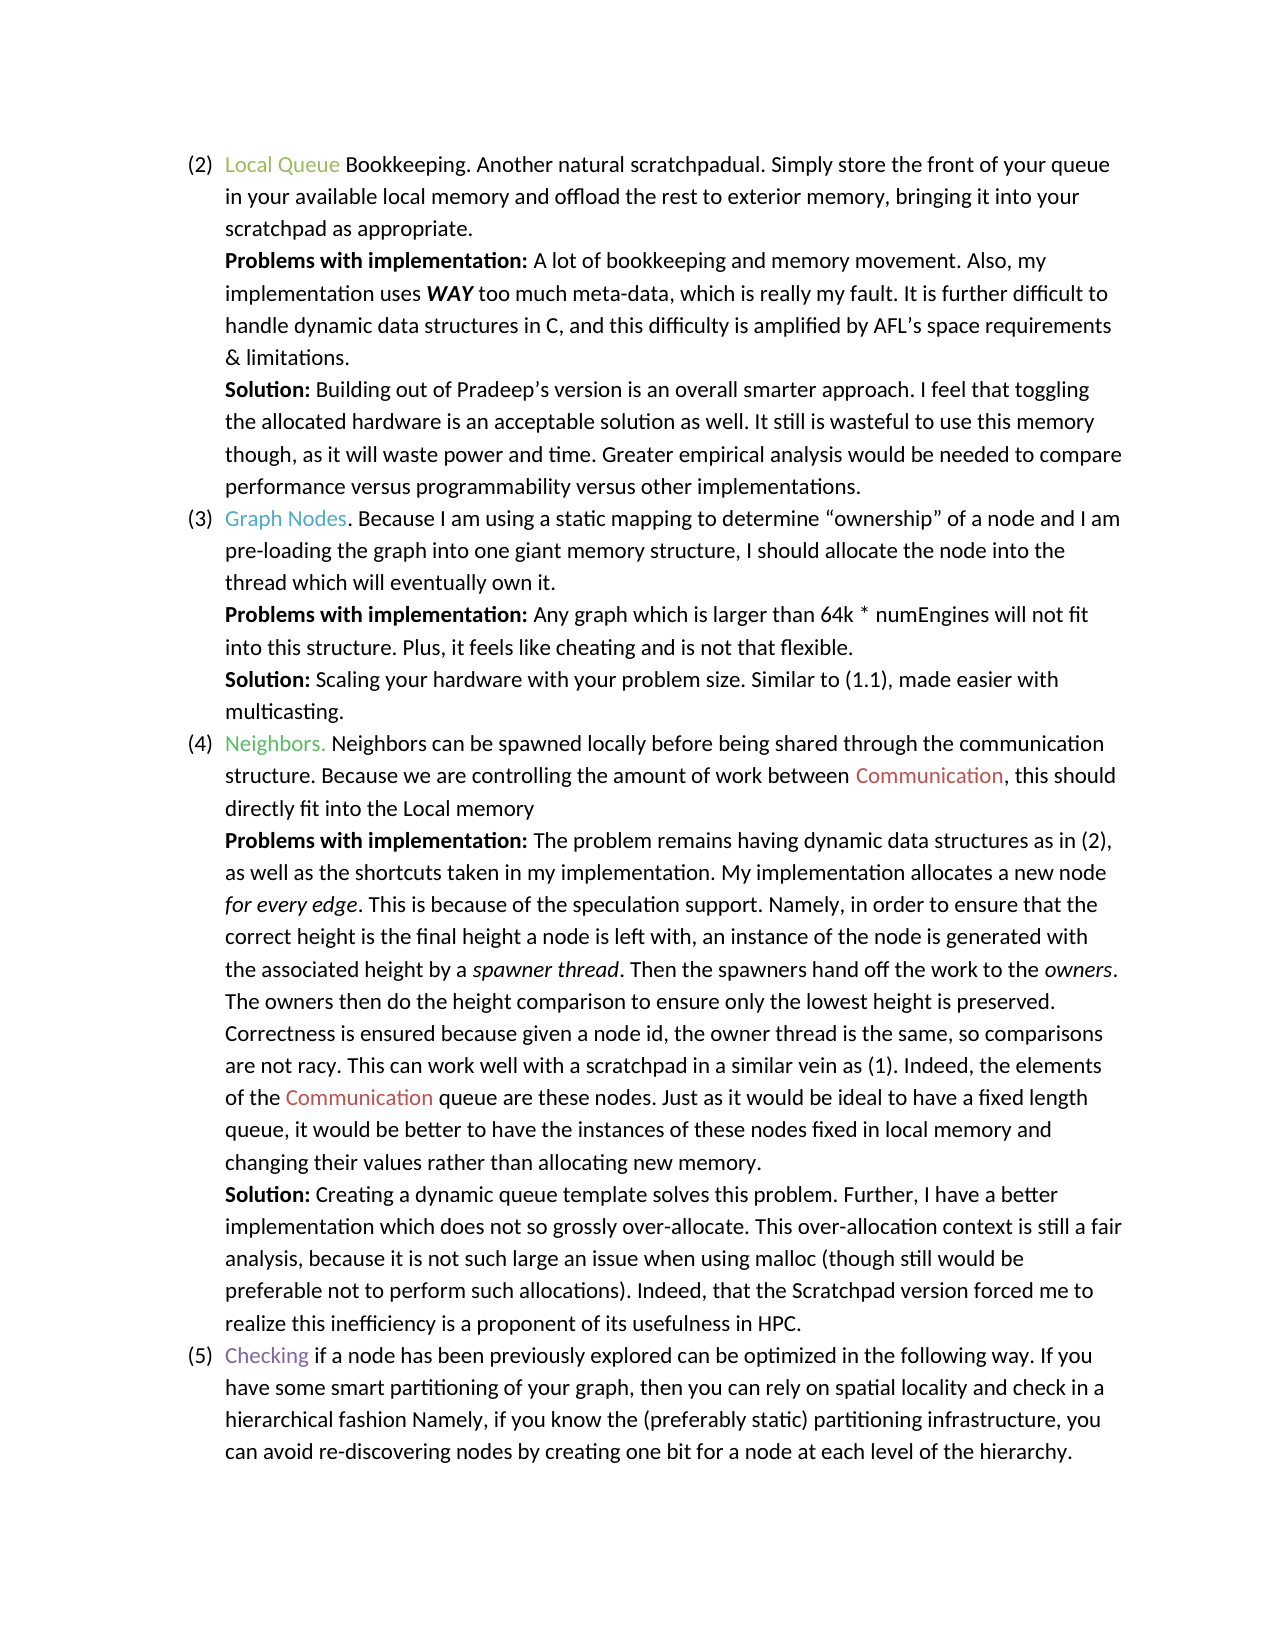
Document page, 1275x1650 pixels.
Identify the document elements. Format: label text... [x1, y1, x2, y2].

list Neighbors. Neighbors can be spawned locally before being shared through the communication structure. Because we are controlling the amount of work between Communication, this should directly fit into the Local memory Problems with implementation: The problem remains having dynamic data structures as in (2), as well as the shortcuts taken in my implementation. My implementation allocates a new node for every edge. This is because of the speculation support. Namely, in order to ensure that the correct height is the final height a node is left with, an instance of the node is generated with the associated height by a spawner thread. Then the spawners hand off the work to the owners. The owners then do the height comparison to ensure only the lowest height is preserved. Correctness is ensured because given a node id, the owner thread is the same, so comparisons are not racy. This can work well with a scratchpad in a similar vein as (1). Indeed, the elements of the Communication queue are these nodes. Just as it would be ideal to have a fixed length queue, it would be better to have the instances of these nodes fixed in local memory and changing their values rather than allocating new memory. Solution: Creating a dynamic queue template solves this problem. Further, I have a better implementation which does not so grossly over-allocate. This over-allocation context is still a fair analysis, because it is not such large an issue when using malloc (though still would be preferable not to perform such allocations). Indeed, that the Scratchpad version forced me to realize this inefficiency is a proponent of its usefulness in HPC. [187, 729, 1125, 1337]
list Local Queue Bookkeeping. Another natural scratchpadual. Simply store the front of your queue in your available local memory and offload the rest to exterior memory, bringing it into your scratchpad as appropriate. [187, 150, 1125, 242]
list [187, 1341, 1125, 1466]
list Problems with implementation: A lot of bookkeeping and memory movement. Also, my implementation uses WAY too much meta-data, which is really my fault. It is further difficult to handle dynamic data structures in C, and this difficulty is amplified by AFL’s space requirements & limitations. Solution: Building out of Pradeep’s version is an overall smarter approach. I feel that toggling the allocated hardware is an acceptable solution as well. It still is wasteful to use this memory though, as it will waste power and time. Greater empirical analysis would be needed to compare performance versus programmability versus other implementations. [225, 247, 1125, 500]
list Graph Nodes. Because I am using a static mapping to determine “ownership” of a node and I am pre-loading the graph into one giant memory structure, I should allocate the node into the thread which will eventually own it. Problems with implementation: Any graph which is larger than 64k * numEngines will not fit into this structure. Plus, it feels like cheating and is not that flexible. Solution: Scaling your hardware with your problem size. Similar to (1.1), made easier with multicasting. [187, 504, 1125, 725]
